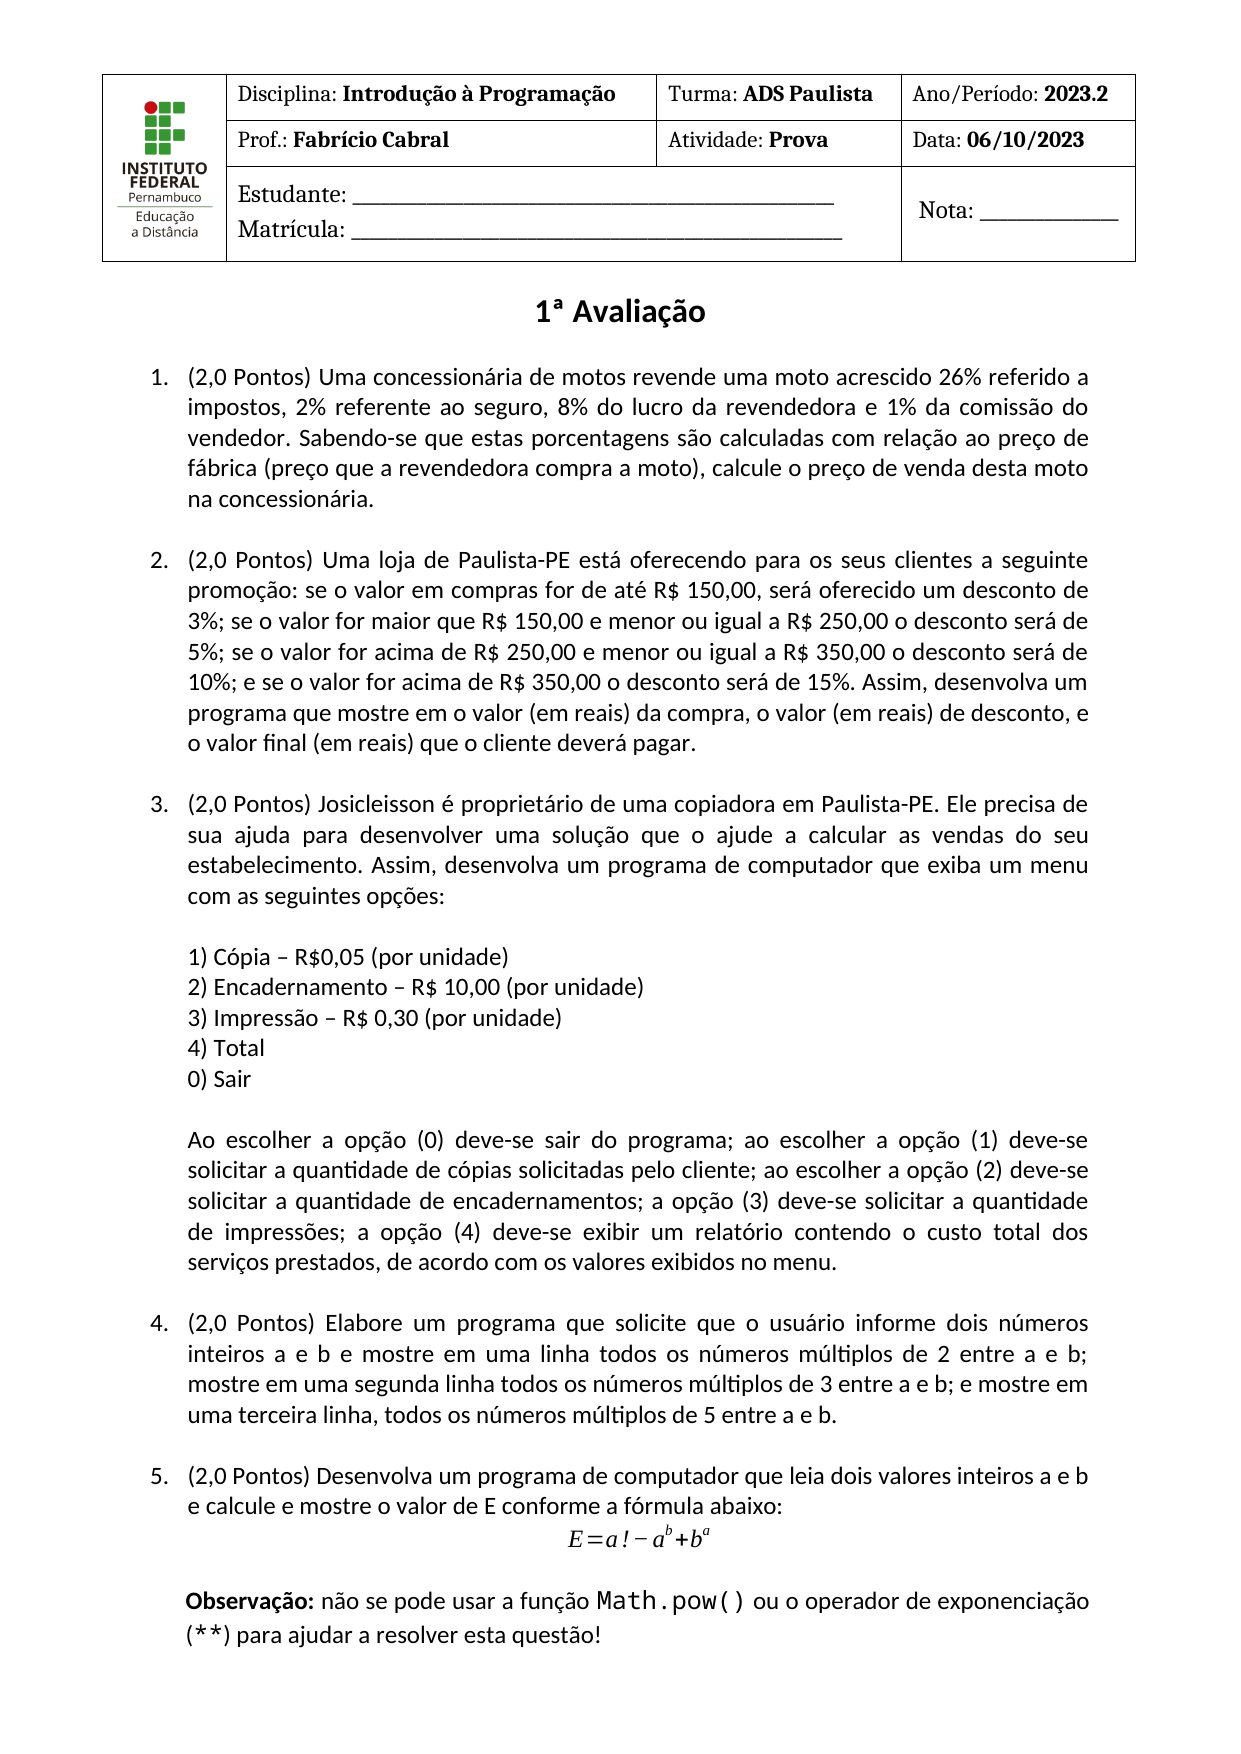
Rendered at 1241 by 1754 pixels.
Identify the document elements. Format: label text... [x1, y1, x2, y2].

text Observação: não se pode usar a função Math.pow() ou o operador de exponenciação (**) para ajudar a resolver esta questão! [185, 1582, 1090, 1651]
list (2,0 Pontos) Uma concessionária de motos revende uma moto acrescido 26% referido a impostos, 2% referente ao seguro, 8% do lucro da revendedora e 1% da comissão do vendedor. Sabendo-se que estas porcentagens são calculadas com relação ao preço de fábrica (preço que a revendedora compra a moto), calcule o preço de venda desta moto na concessionária. [150, 361, 1090, 514]
list (2,0 Pontos) Desenvolva um programa de computador que leia dois valores inteiros a e b e calcule e mostre o valor de E conforme a fórmula abaixo: [150, 1460, 1090, 1521]
picture [113, 97, 216, 243]
list (2,0 Pontos) Elabore um programa que solicite que o usuário informe dois números inteiros a e b e mostre em uma linha todos os números múltiplos de 2 entre a e b; mostre em uma segunda linha todos os números múltiplos de 3 entre a e b; e mostre em uma terceira linha, todos os números múltiplos de 5 entre a e b. [150, 1307, 1090, 1429]
list (2,0 Pontos) Josicleisson é proprietário de uma copiadora em Paulista-PE. Ele precisa de sua ajuda para desenvolver uma solução que o ajude a calcular as vendas do seu estabelecimento. Assim, desenvolva um programa de computador que exiba um menu com as seguintes opções: 1) Cópia – R$0,05 (por unidade) 2) Encadernamento – R$ 10,00 (por unidade) 3) Impressão – R$ 0,30 (por unidade) 4) Total 0) Sair Ao escolher a opção (0) deve-se sair do programa; ao escolher a opção (1) deve-se solicitar a quantidade de cópias solicitadas pelo cliente; ao escolher a opção (2) deve-se solicitar a quantidade de encadernamentos; a opção (3) deve-se solicitar a quantidade de impressões; a opção (4) deve-se exibir um relatório contendo o custo total dos serviços prestados, de acordo com os valores exibidos no menu. [150, 788, 1090, 1277]
text 1ª Avaliação [150, 290, 1090, 331]
list (2,0 Pontos) Uma loja de Paulista-PE está oferecendo para os seus clientes a seguinte promoção: se o valor em compras for de até R$ 150,00, será oferecido um desconto de 3%; se o valor for maior que R$ 150,00 e menor ou igual a R$ 250,00 o desconto será de 5%; se o valor for acima de R$ 250,00 e menor ou igual a R$ 350,00 o desconto será de 10%; e se o valor for acima de R$ 350,00 o desconto será de 15%. Assim, desenvolva um programa que mostre em o valor (em reais) da compra, o valor (em reais) de desconto, e o valor final (em reais) que o cliente deverá pagar. [150, 544, 1090, 758]
